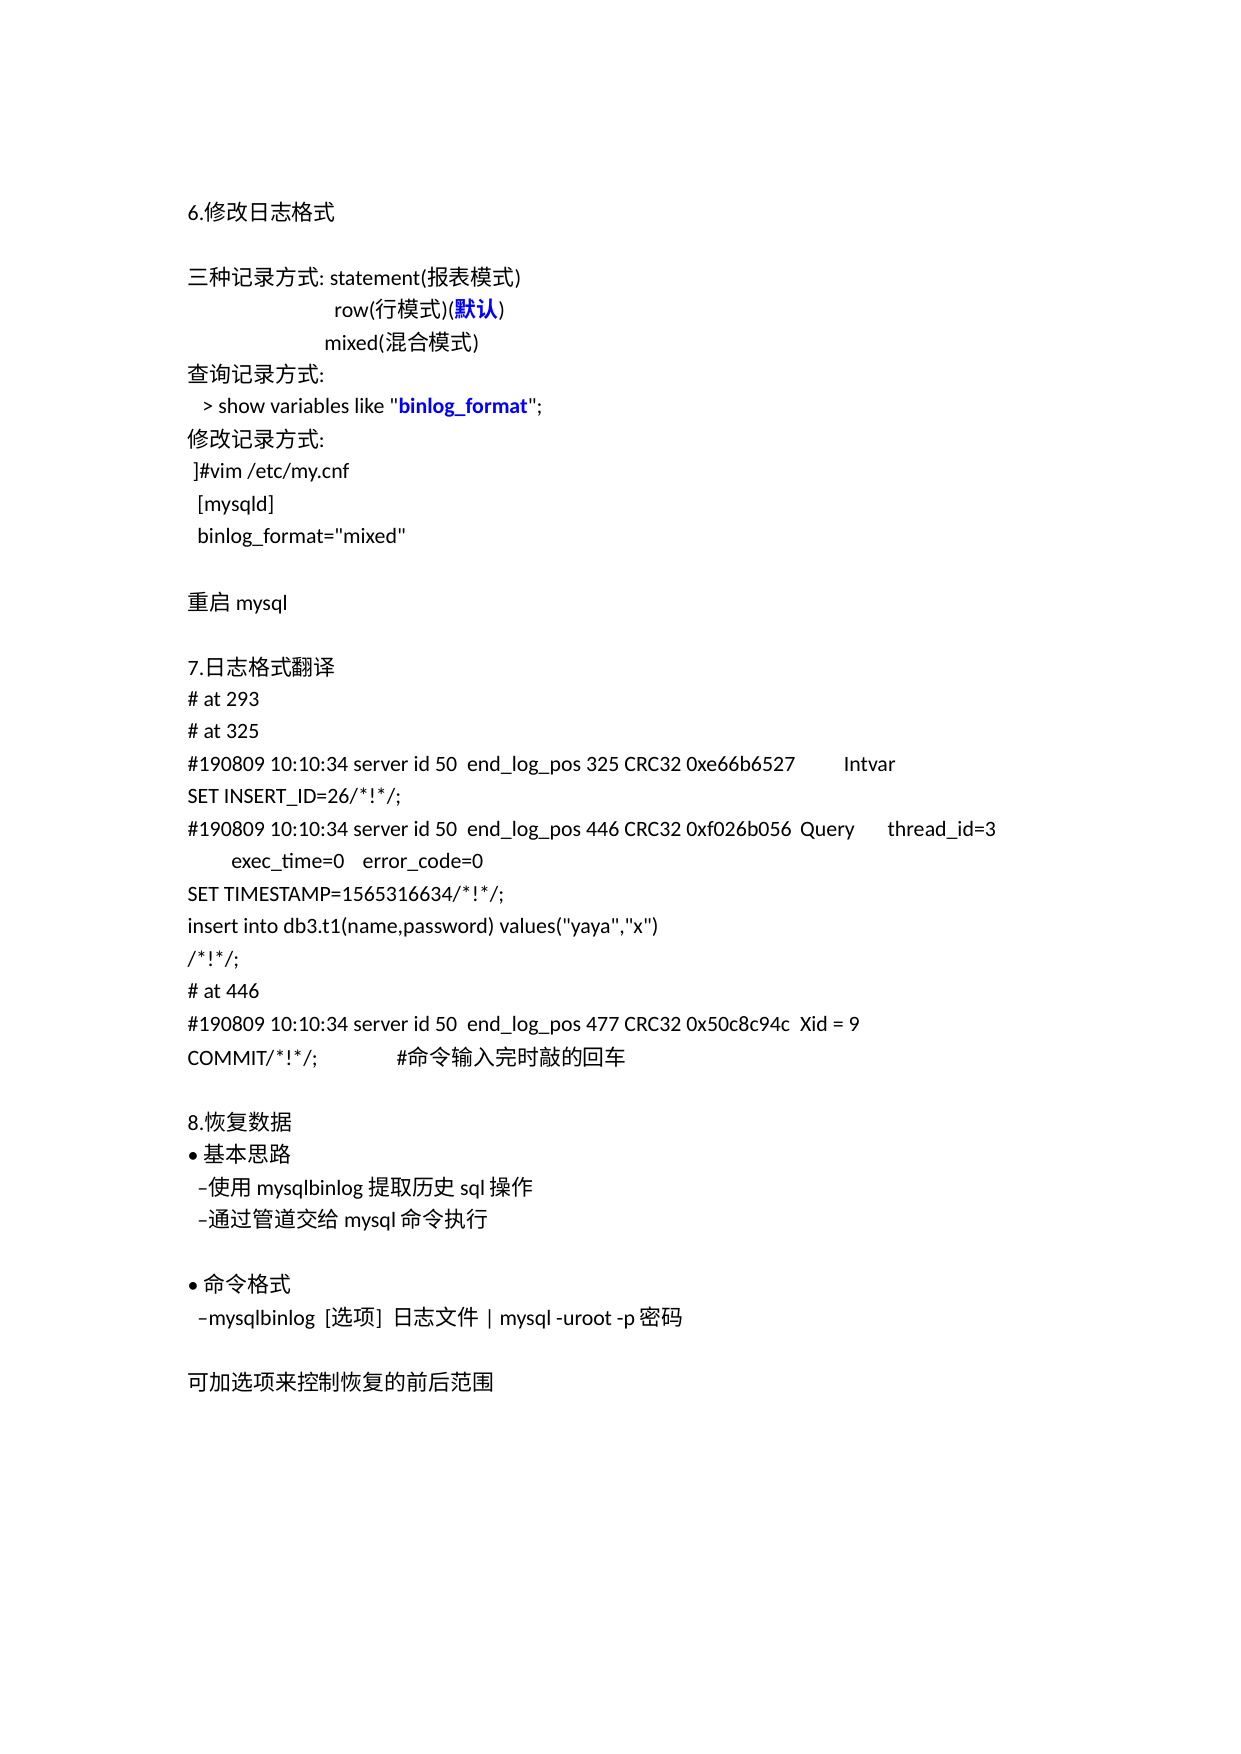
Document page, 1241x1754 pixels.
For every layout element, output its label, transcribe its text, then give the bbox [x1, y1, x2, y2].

list insert into db3.t1(name,password) values("yaya","x") [187, 909, 1053, 942]
list mixed(混合模式) [231, 324, 1053, 357]
list 修改日志格式 [187, 194, 1053, 227]
list 三种记录方式: statement(报表模式) [187, 259, 1053, 292]
list COMMIT/*!*/; #命令输入完时敲的回车 [187, 1039, 1053, 1072]
list row(行模式)(默认) [231, 292, 1053, 324]
list –使用mysqlbinlog 提取历史sql操作 [187, 1169, 1053, 1202]
list [mysqld] [187, 487, 1053, 519]
list SET INSERT_ID=26/*!*/; [187, 779, 1053, 812]
list 恢复数据 [187, 1104, 1053, 1137]
list SET TIMESTAMP=1565316634/*!*/; [187, 877, 1053, 909]
list # at 293 [187, 682, 1053, 714]
list #190809 10:10:34 server id 50 end_log_pos 446 CRC32 0xf026b056 Query thread_id=3 exec_time=0 error_code=0 [187, 812, 1053, 877]
list binlog_format="mixed" [187, 519, 1053, 552]
list • 命令格式 [187, 1267, 1053, 1299]
list #190809 10:10:34 server id 50 end_log_pos 477 CRC32 0x50c8c94c Xid = 9 [187, 1007, 1053, 1039]
list –通过管道交给mysql命令执行 [187, 1202, 1053, 1234]
list # at 325 [187, 714, 1053, 747]
list • 基本思路 [187, 1137, 1053, 1169]
list /*!*/; [187, 942, 1053, 974]
list #190809 10:10:34 server id 50 end_log_pos 325 CRC32 0xe66b6527 Intvar [187, 747, 1053, 779]
list > show variables like "binlog_format"; [187, 389, 1053, 422]
list 可加选项来控制恢复的前后范围 [187, 1364, 1053, 1397]
list 日志格式翻译 [187, 649, 1053, 682]
list # at 446 [187, 974, 1053, 1007]
list 修改记录方式: [187, 422, 1053, 454]
list –mysqlbinlog [选项] 日志文件 | mysql -uroot -p密码 [187, 1299, 1053, 1332]
list 重启mysql [187, 584, 1053, 617]
list 查询记录方式: [187, 357, 1053, 389]
list ]#vim /etc/my.cnf [187, 454, 1053, 487]
